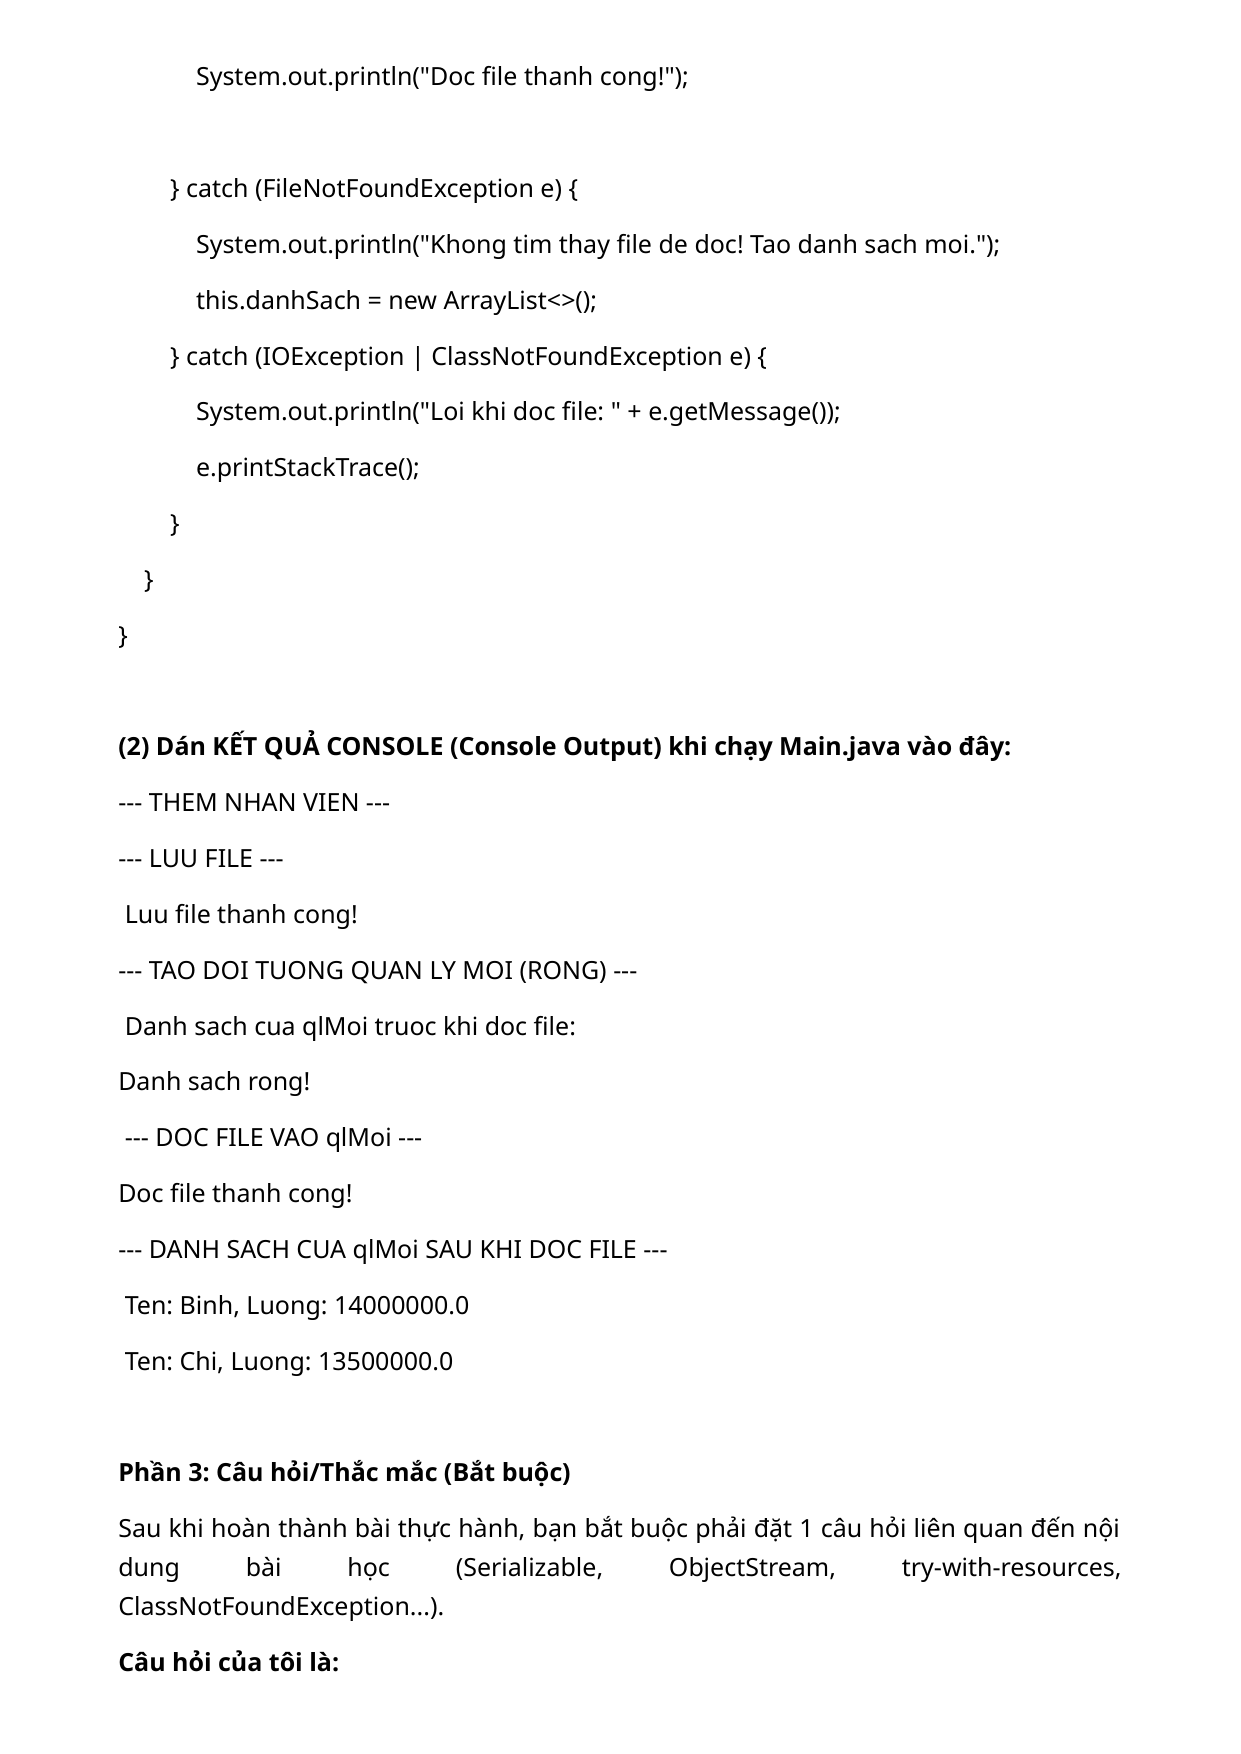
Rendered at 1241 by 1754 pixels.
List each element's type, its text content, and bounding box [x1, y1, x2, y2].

text Danh sach rong! [118, 1064, 1122, 1098]
text Doc file thanh cong! [118, 1176, 1122, 1210]
text Câu hỏi của tôi là: [118, 1645, 1122, 1679]
text Sau khi hoàn thành bài thực hành, bạn bắt buộc phải đặt 1 câu hỏi liên quan đến nội dung bài học (Serializable, ObjectStream, try-with-resources, ClassNotFoundException...). [118, 1511, 1122, 1623]
text Luu file thanh cong! [118, 897, 1122, 931]
text --- THEM NHAN VIEN --- [118, 785, 1122, 819]
text this.danhSach = new ArrayList<>(); [118, 282, 1122, 316]
text e.printStackTrace(); [118, 450, 1122, 484]
text Ten: Chi, Luong: 13500000.0 [118, 1343, 1122, 1377]
text } [118, 506, 1122, 540]
text --- DANH SACH CUA qlMoi SAU KHI DOC FILE --- [118, 1232, 1122, 1266]
text --- LUU FILE --- [118, 841, 1122, 875]
text } [118, 617, 1122, 651]
text System.out.println("Khong tim thay file de doc! Tao danh sach moi."); [118, 227, 1122, 261]
text --- TAO DOI TUONG QUAN LY MOI (RONG) --- [118, 952, 1122, 986]
text --- DOC FILE VAO qlMoi --- [118, 1120, 1122, 1154]
text } catch (FileNotFoundException e) { [118, 171, 1122, 205]
text (2) Dán KẾT QUẢ CONSOLE (Console Output) khi chạy Main.java vào đây: [118, 729, 1122, 763]
text } catch (IOException | ClassNotFoundException e) { [118, 338, 1122, 372]
text System.out.println("Loi khi doc file: " + e.getMessage()); [118, 394, 1122, 428]
text Danh sach cua qlMoi truoc khi doc file: [118, 1008, 1122, 1042]
text Phần 3: Câu hỏi/Thắc mắc (Bắt buộc) [118, 1455, 1122, 1489]
text } [118, 562, 1122, 596]
text Ten: Binh, Luong: 14000000.0 [118, 1287, 1122, 1321]
text System.out.println("Doc file thanh cong!"); [118, 59, 1122, 93]
